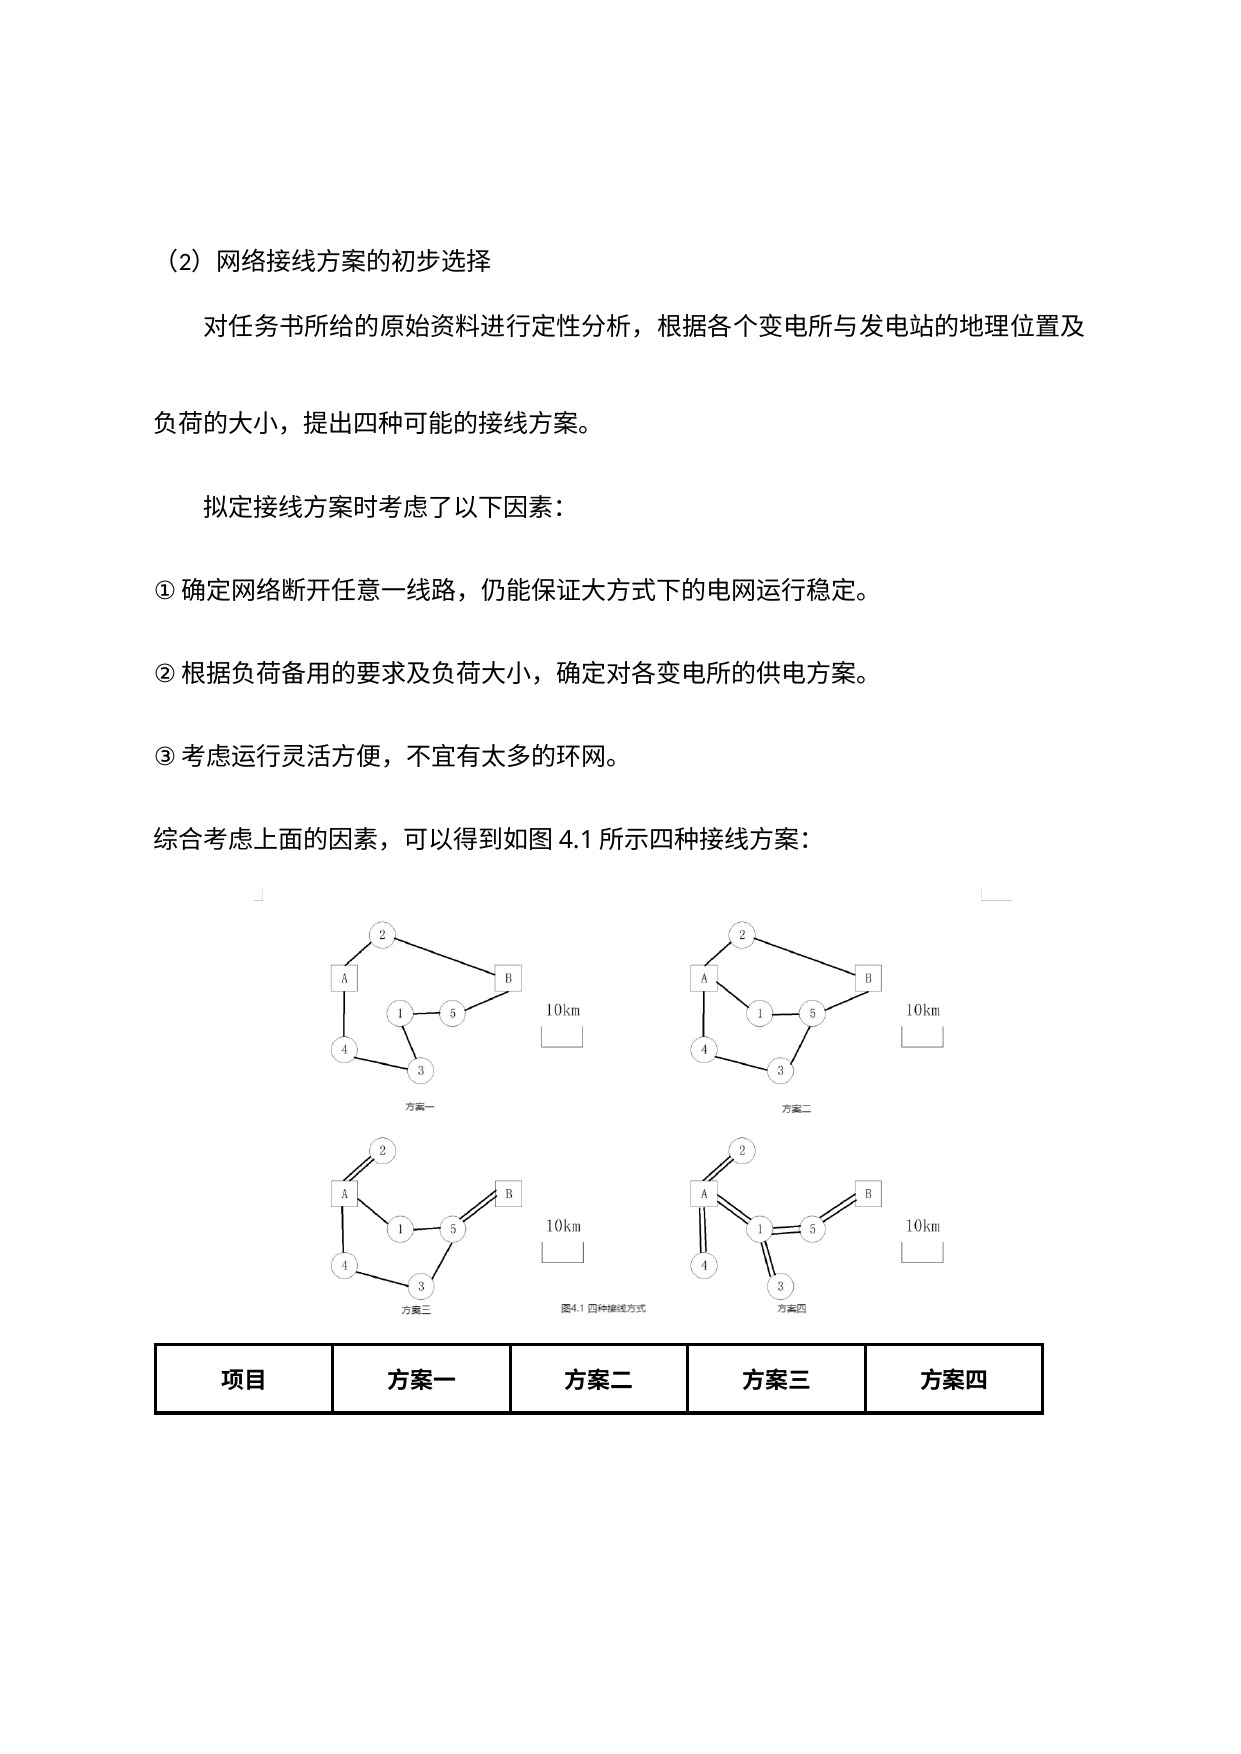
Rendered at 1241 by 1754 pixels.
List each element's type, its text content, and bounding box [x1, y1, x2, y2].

text 综合考虑上面的因素，可以得到如图4.1所示四种接线方案： [153, 805, 1087, 870]
text 拟定接线方案时考虑了以下因素： [153, 473, 1087, 538]
table_header 项目 [157, 1346, 331, 1411]
table_header 方案二 [512, 1346, 686, 1411]
table_header 方案三 [689, 1346, 864, 1411]
text 对任务书所给的原始资料进行定性分析，根据各个变电所与发电站的地理位置及负荷的大小，提出四种可能的接线方案。 [153, 292, 1087, 454]
table_header 方案一 [334, 1346, 509, 1411]
text ②根据负荷备用的要求及负荷大小，确定对各变电所的供电方案。 [153, 639, 1087, 704]
list 网络接线方案的初步选择 [153, 227, 1087, 292]
picture [253, 888, 1013, 1323]
text ①确定网络断开任意一线路，仍能保证大方式下的电网运行稳定。 [153, 556, 1087, 621]
text ③考虑运行灵活方便，不宜有太多的环网。 [153, 722, 1087, 787]
table_header 方案四 [867, 1346, 1041, 1411]
